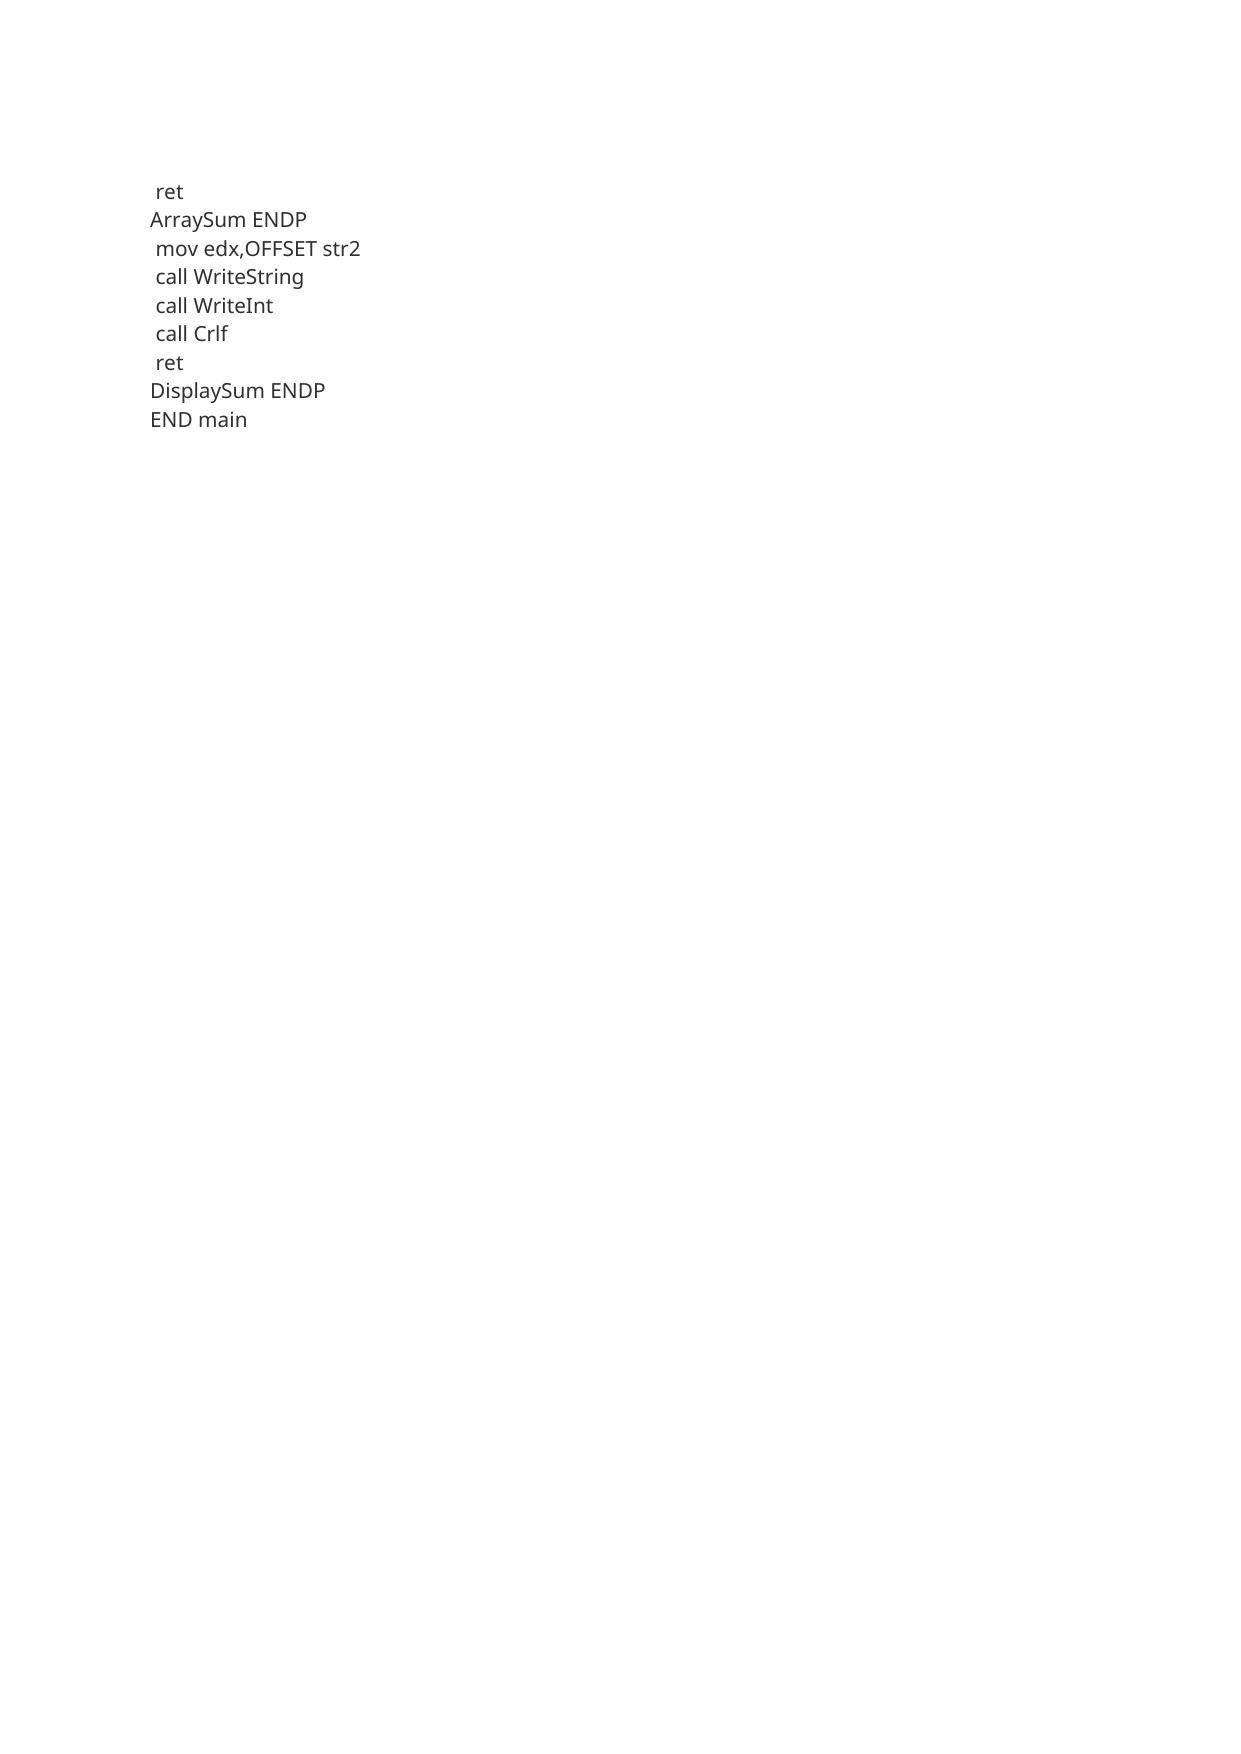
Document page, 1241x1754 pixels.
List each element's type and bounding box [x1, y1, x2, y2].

text [150, 177, 1090, 433]
